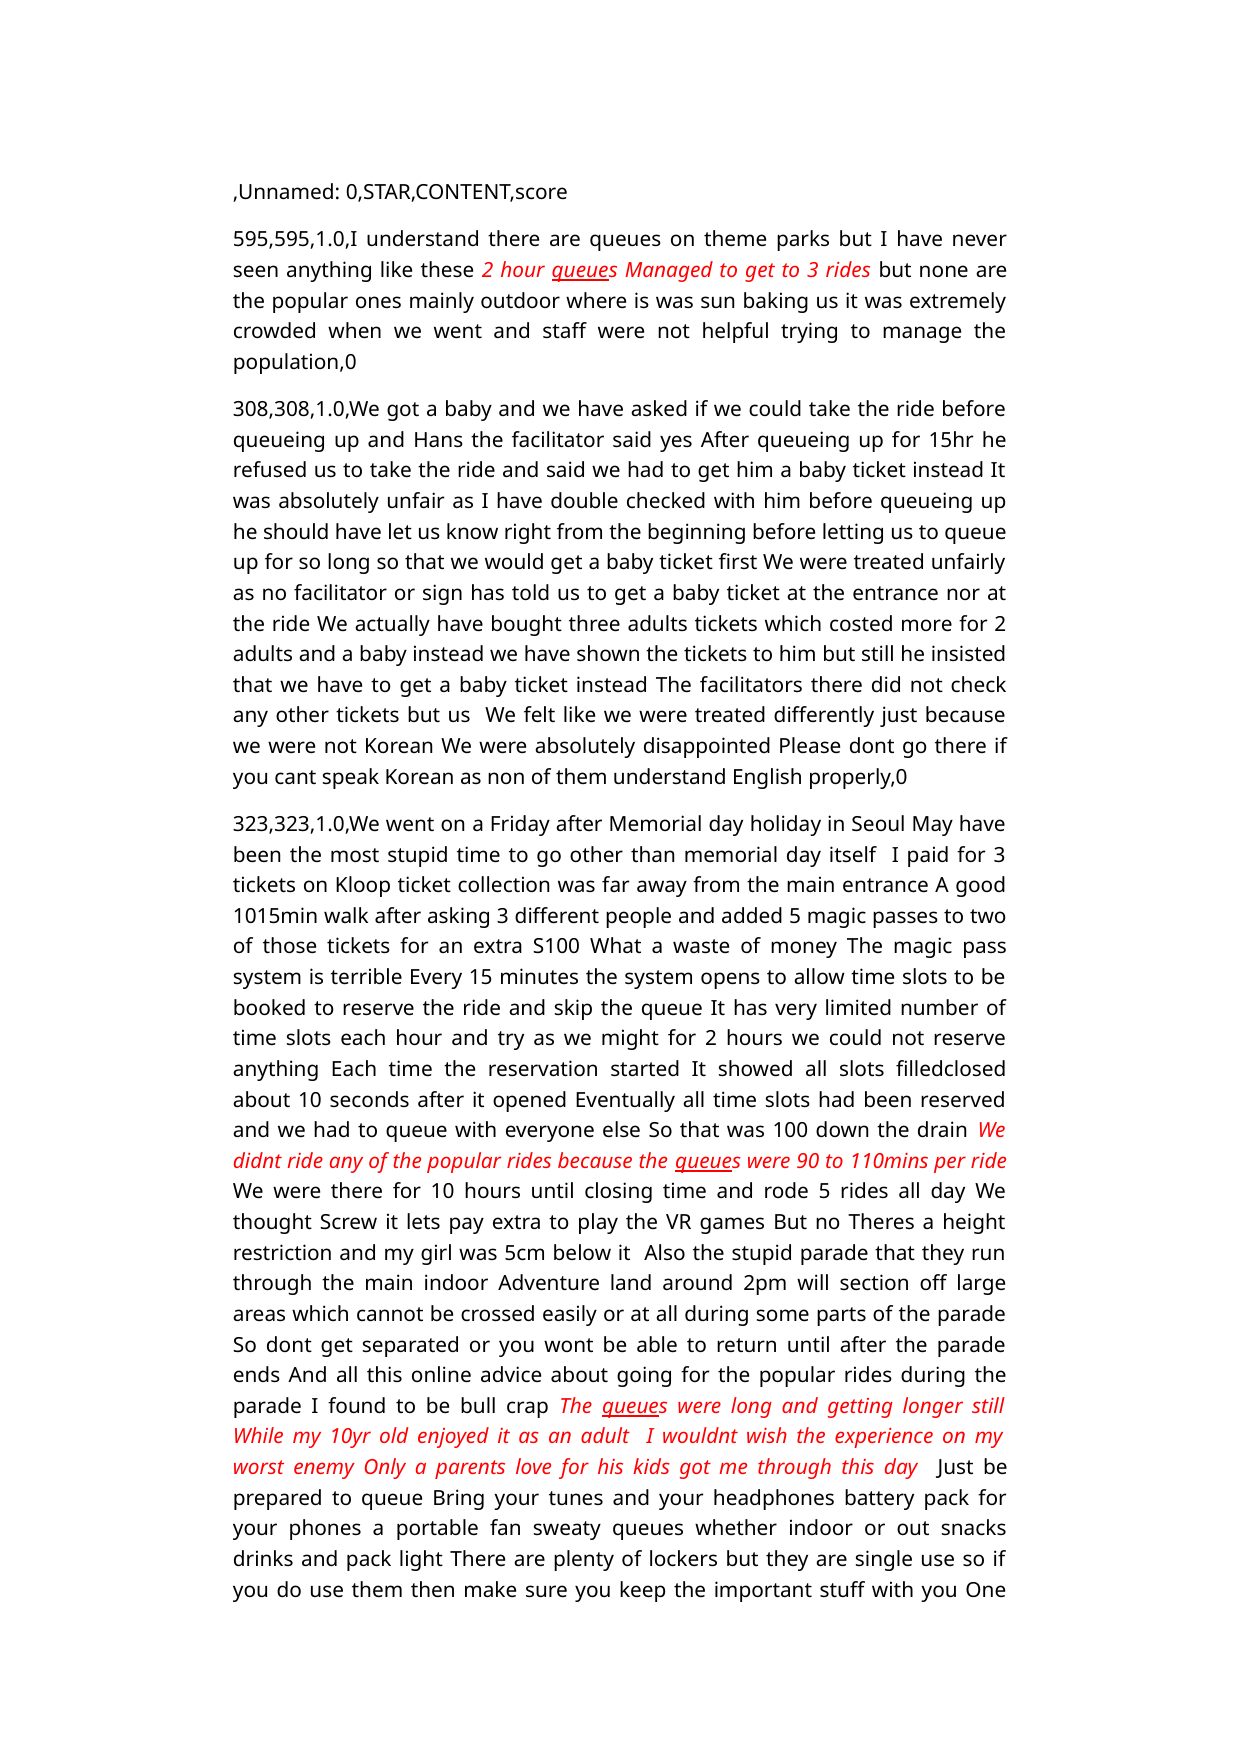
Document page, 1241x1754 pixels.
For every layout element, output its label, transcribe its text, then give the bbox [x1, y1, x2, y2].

text ,Unnamed: 0,STAR,CONTENT,score [233, 177, 1007, 206]
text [233, 809, 1007, 1603]
text 308,308,1.0,We got a baby and we have asked if we could take the ride before queueing up and Hans the facilitator said yes After queueing up for 15hr he refused us to take the ride and said we had to get him a baby ticket instead It was absolutely unfair as I have double checked with him before queueing up he should have let us know right from the beginning before letting us to queue up for so long so that we would get a baby ticket first We were treated unfairly as no facilitator or sign has told us to get a baby ticket at the entrance nor at the ride We actually have bought three adults tickets which costed more for 2 adults and a baby instead we have shown the tickets to him but still he insisted that we have to get a baby ticket instead The facilitators there did not check any other tickets but us We felt like we were treated differently just because we were not Korean We were absolutely disappointed Please dont go there if you cant speak Korean as non of them understand English properly,0 [233, 394, 1007, 790]
text 595,595,1.0,I understand there are queues on theme parks but I have never seen anything like these 2 hour queues Managed to get to 3 rides but none are the popular ones mainly outdoor where is was sun baking us it was extremely crowded when we went and staff were not helpful trying to manage the population,0 [233, 224, 1007, 375]
